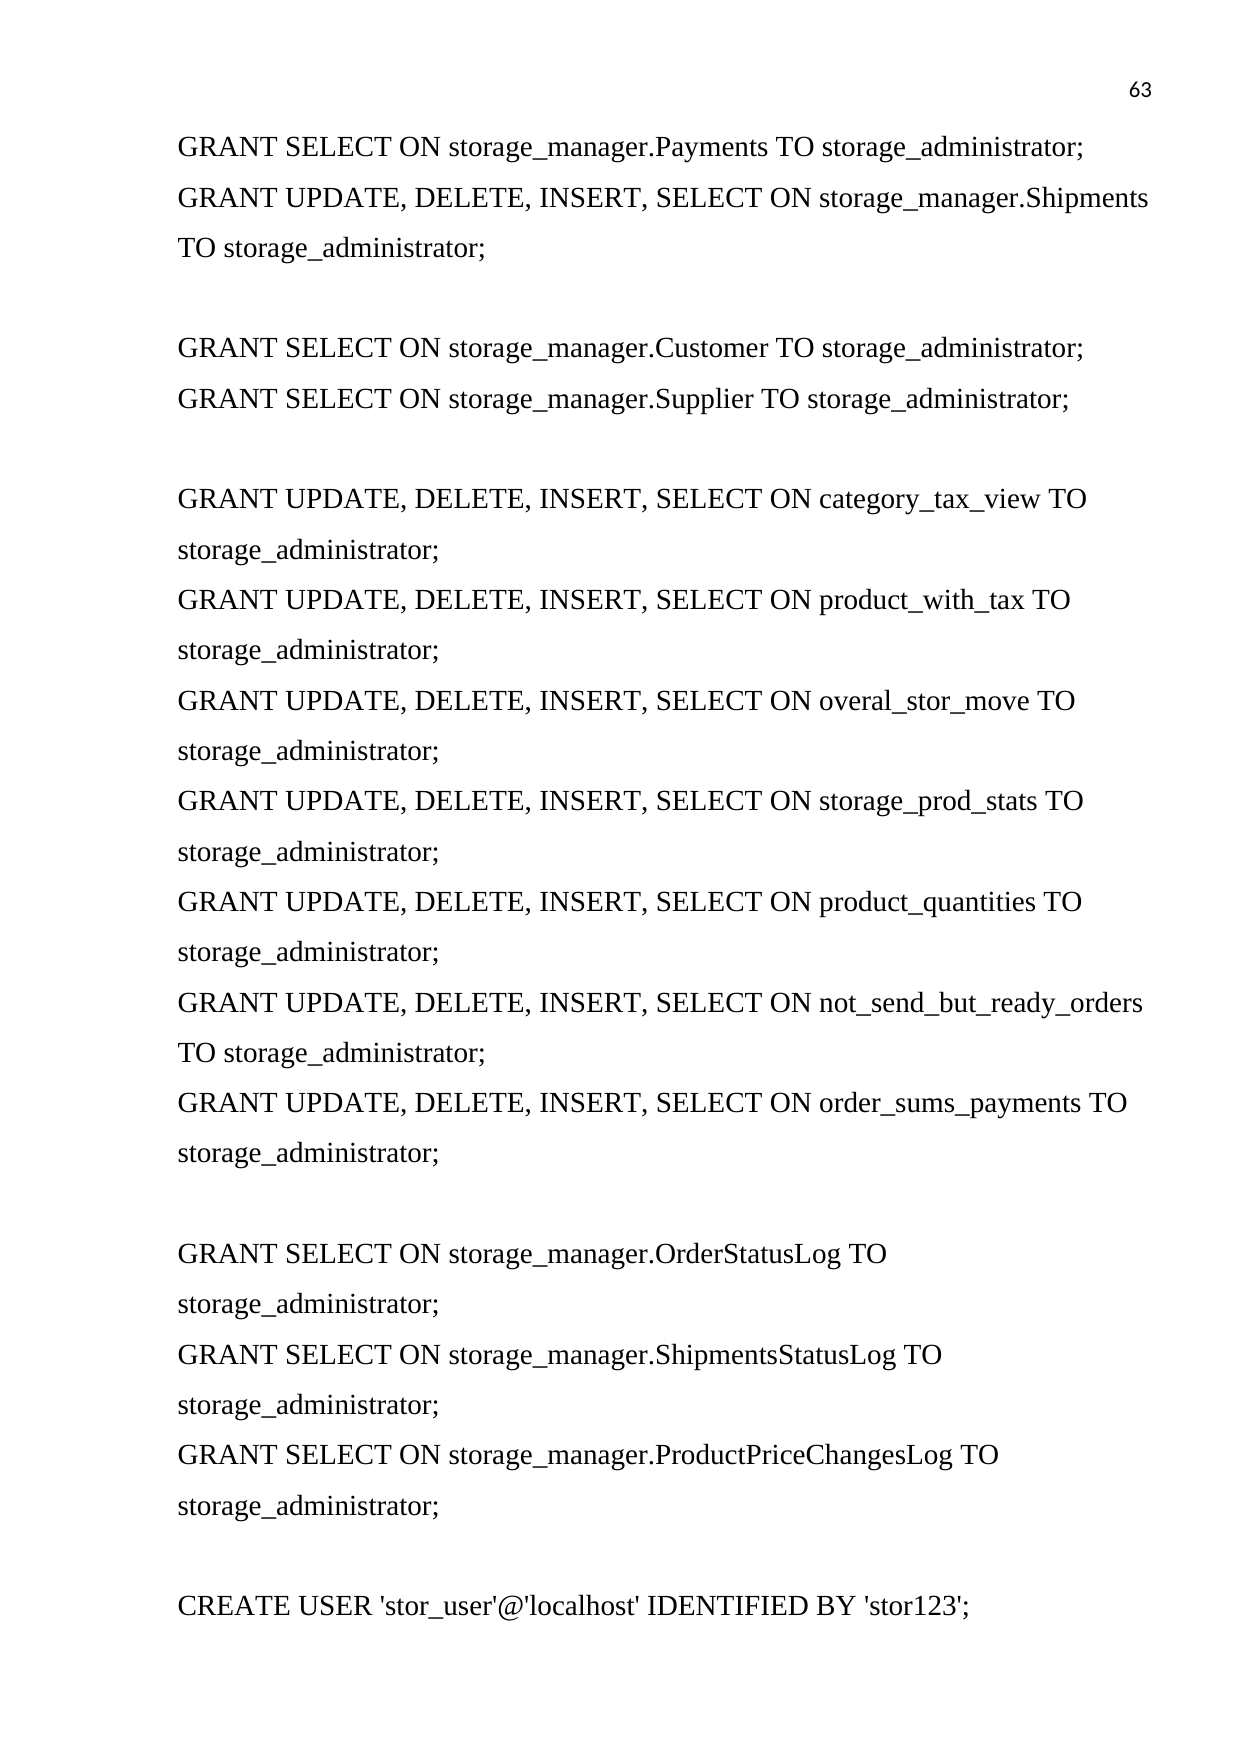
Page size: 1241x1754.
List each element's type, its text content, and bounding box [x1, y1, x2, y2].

text GRANT SELECT ON storage_manager.Payments TO storage_administrator; [177, 129, 1152, 163]
text GRANT SELECT ON storage_manager.Customer TO storage_administrator; [177, 331, 1152, 364]
text GRANT UPDATE, DELETE, INSERT, SELECT ON not_send_but_ready_orders TO storage_administrator; [177, 985, 1152, 1068]
text GRANT UPDATE, DELETE, INSERT, SELECT ON order_sums_payments TO storage_administrator; [177, 1085, 1152, 1169]
text GRANT UPDATE, DELETE, INSERT, SELECT ON storage_prod_stats TO storage_administrator; [177, 783, 1152, 867]
text GRANT UPDATE, DELETE, INSERT, SELECT ON storage_manager.Shipments TO storage_administrator; [177, 180, 1152, 263]
text GRANT UPDATE, DELETE, INSERT, SELECT ON product_with_tax TO storage_administrator; [177, 582, 1152, 666]
text GRANT SELECT ON storage_manager.ShipmentsStatusLog TO storage_administrator; [177, 1337, 1152, 1421]
text GRANT UPDATE, DELETE, INSERT, SELECT ON category_tax_view TO storage_administrator; [177, 482, 1152, 565]
text GRANT SELECT ON storage_manager.Supplier TO storage_administrator; [177, 381, 1152, 414]
text CREATE USER 'stor_user'@'localhost' IDENTIFIED BY 'stor123'; [177, 1588, 1152, 1622]
text GRANT SELECT ON storage_manager.ProductPriceChangesLog TO storage_administrator; [177, 1437, 1152, 1521]
text GRANT SELECT ON storage_manager.OrderStatusLog TO storage_administrator; [177, 1236, 1152, 1320]
text GRANT UPDATE, DELETE, INSERT, SELECT ON product_quantities TO storage_administrator; [177, 884, 1152, 968]
text GRANT UPDATE, DELETE, INSERT, SELECT ON overal_stor_move TO storage_administrator; [177, 683, 1152, 767]
